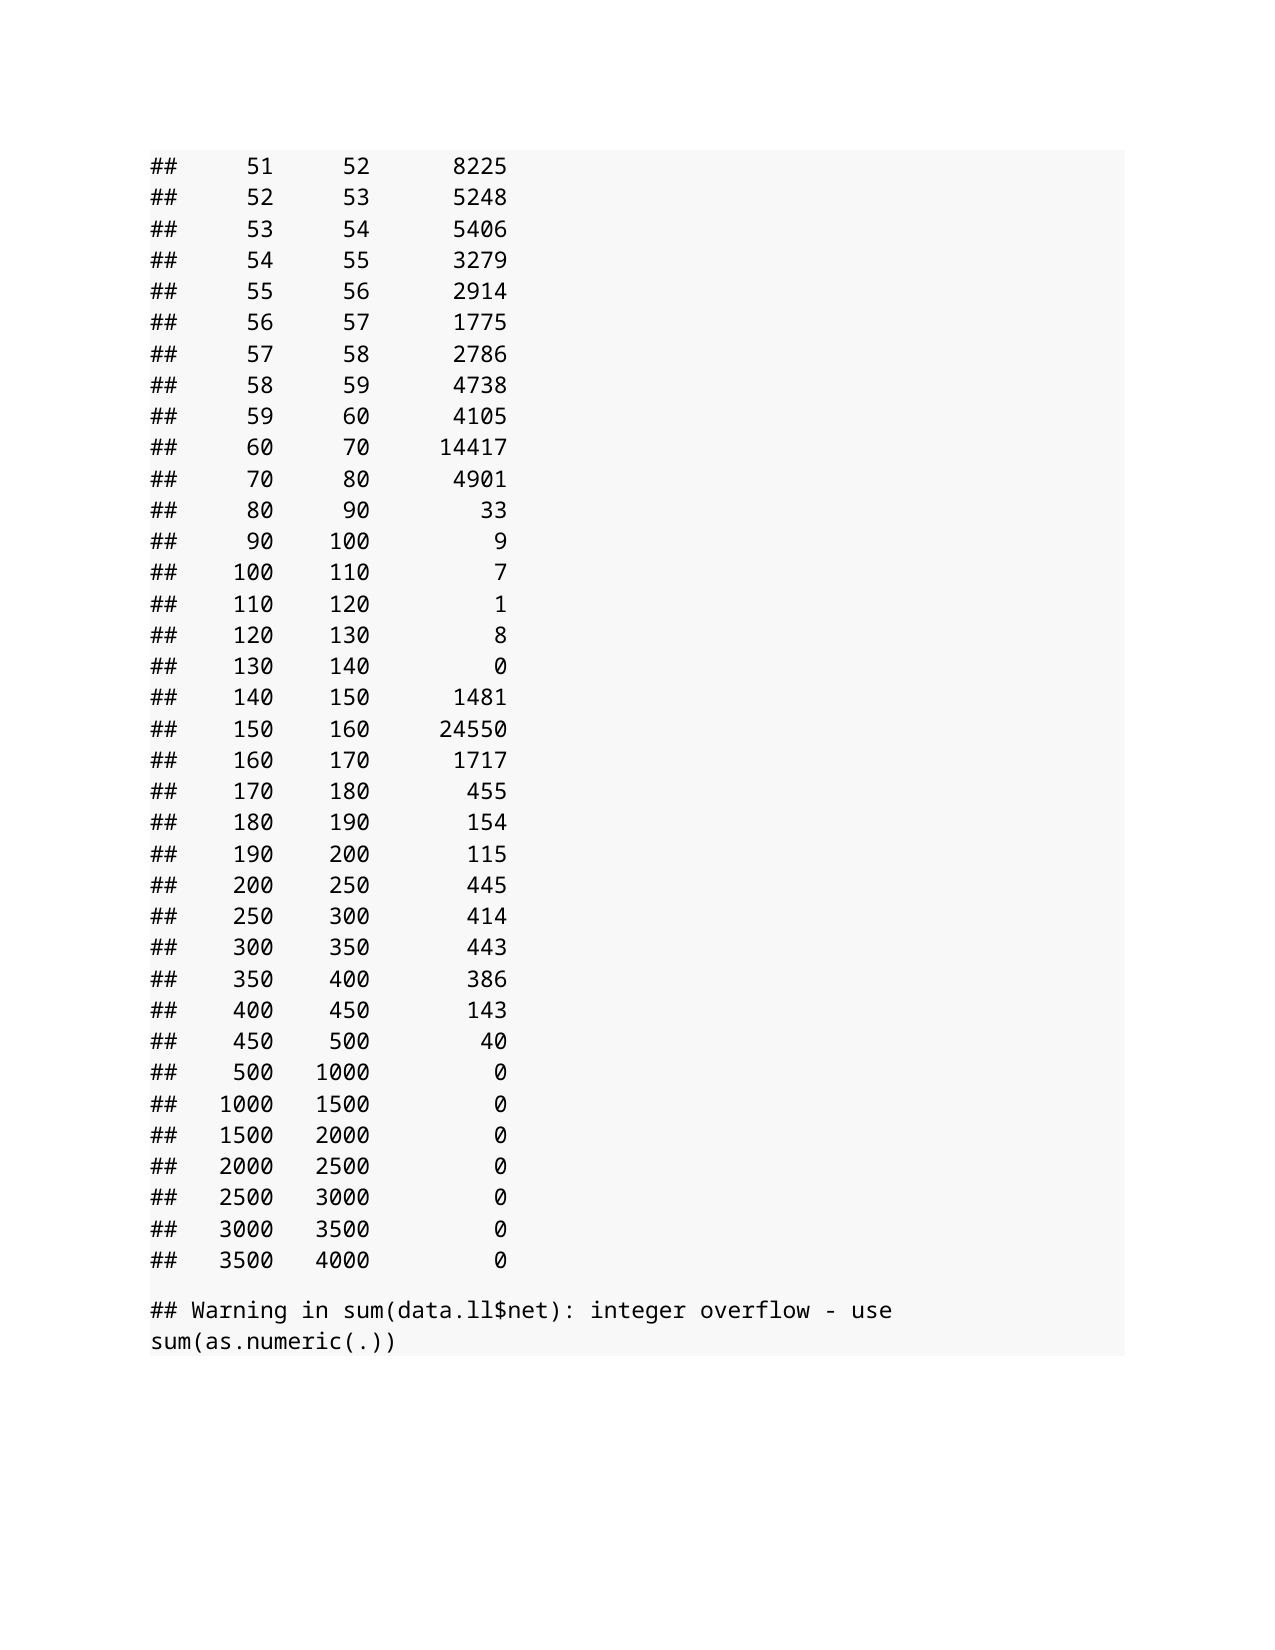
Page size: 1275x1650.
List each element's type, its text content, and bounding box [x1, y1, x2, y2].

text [150, 150, 1125, 1275]
text ## Warning in sum(data.ll$net): integer overflow - use sum(as.numeric(.)) [150, 1294, 1125, 1356]
